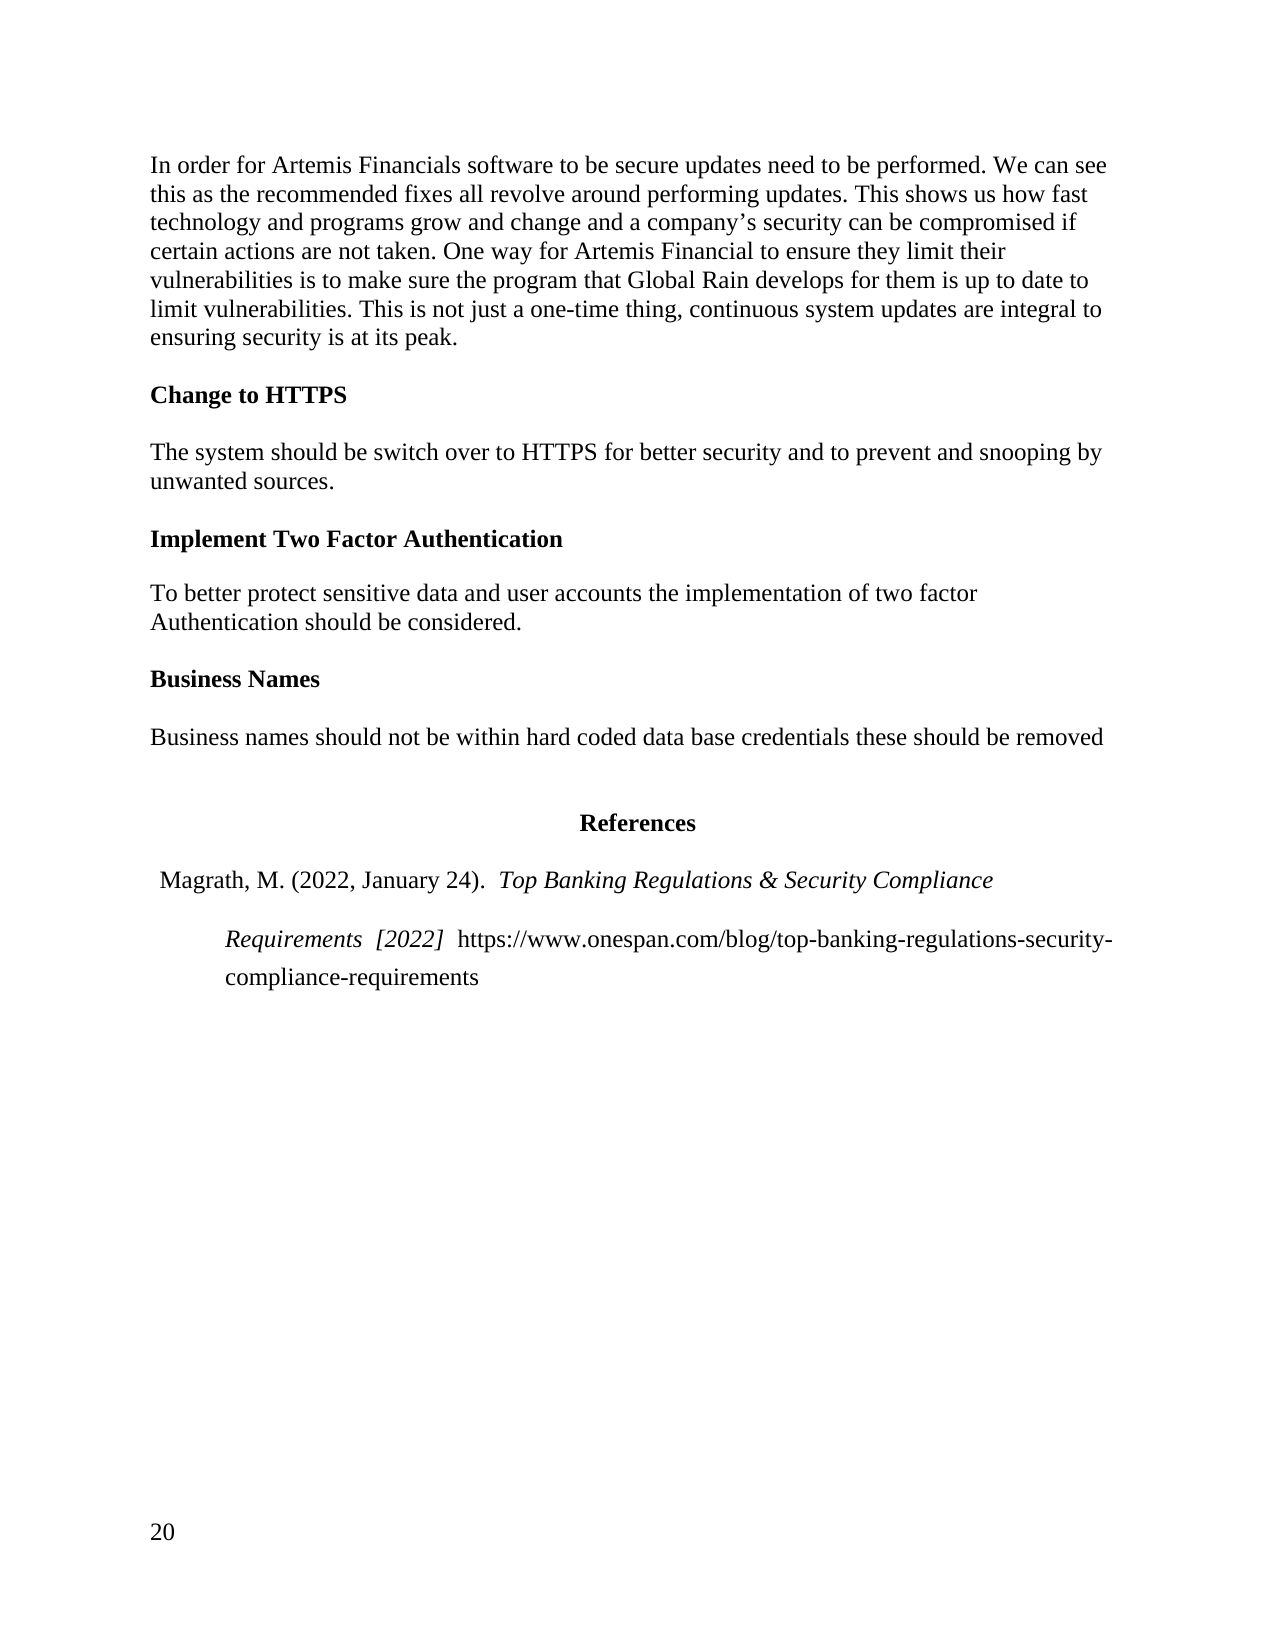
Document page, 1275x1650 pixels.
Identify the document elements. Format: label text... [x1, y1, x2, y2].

text Business Names [150, 664, 1125, 693]
text Business names should not be within hard coded data base credentials these should be removed [150, 722, 1125, 750]
text The system should be switch over to HTTPS for better security and to prevent and snooping by unwanted sources. [150, 437, 1125, 495]
text In order for Artemis Financials software to be secure updates need to be performed. We can see this as the recommended fixes all revolve around performing updates. This shows us how fast technology and programs grow and change and a company’s security can be compromised if certain actions are not taken. One way for Artemis Financial to ensure they limit their vulnerabilities is to make sure the program that Global Rain develops for them is up to date to limit vulnerabilities. This is not just a one-time thing, continuous system updates are integral to ensuring security is at its peak. [150, 150, 1125, 351]
text Implement Two Factor Authentication [150, 524, 1125, 552]
text References [150, 808, 1125, 837]
text To better protect sensitive data and user accounts the implementation of two factor Authentication should be considered. [150, 578, 1125, 635]
subtitle Magrath, M. (2022, January 24). Top Banking Regulations & Security Compliance Requirements [2022] https://www.onespan.com/blog/top-banking-regulations-security-compliance-requirements [159, 865, 1125, 991]
text Change to HTTPS [150, 380, 1125, 409]
